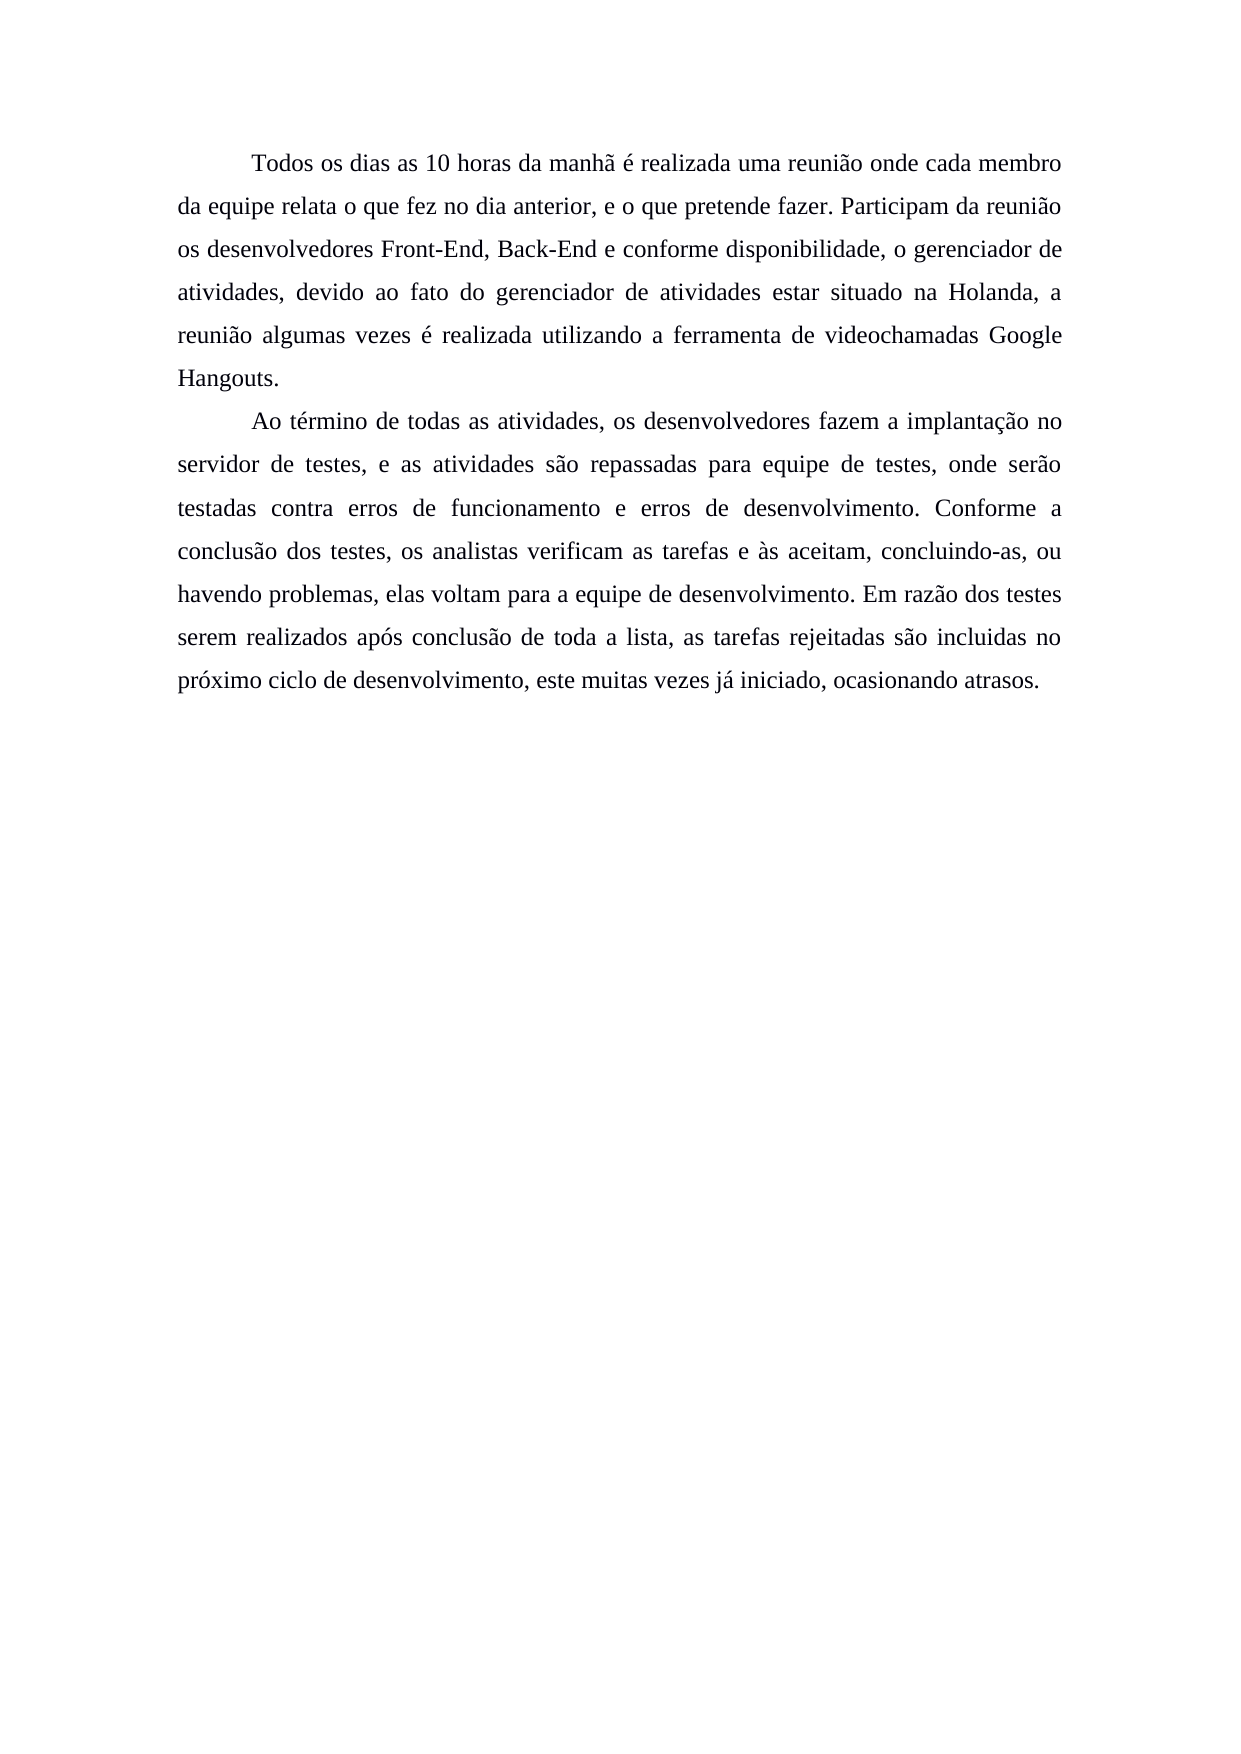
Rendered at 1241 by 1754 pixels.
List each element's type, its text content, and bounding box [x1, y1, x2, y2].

text Todos os dias as 10 horas da manhã é realizada uma reunião onde cada membro da equipe relata o que fez no dia anterior, e o que pretende fazer. Participam da reunião os desenvolvedores Front-End, Back-End e conforme disponibilidade, o gerenciador de atividades, devido ao fato do gerenciador de atividades estar situado na Holanda, a reunião algumas vezes é realizada utilizando a ferramenta de videochamadas Google Hangouts. [177, 148, 1063, 392]
text Ao término de todas as atividades, os desenvolvedores fazem a implantação no servidor de testes, e as atividades são repassadas para equipe de testes, onde serão testadas contra erros de funcionamento e erros de desenvolvimento. Conforme a conclusão dos testes, os analistas verificam as tarefas e às aceitam, concluindo-as, ou havendo problemas, elas voltam para a equipe de desenvolvimento. Em razão dos testes serem realizados após conclusão de toda a lista, as tarefas rejeitadas são incluidas no próximo ciclo de desenvolvimento, este muitas vezes já iniciado, ocasionando atrasos. [177, 406, 1063, 694]
